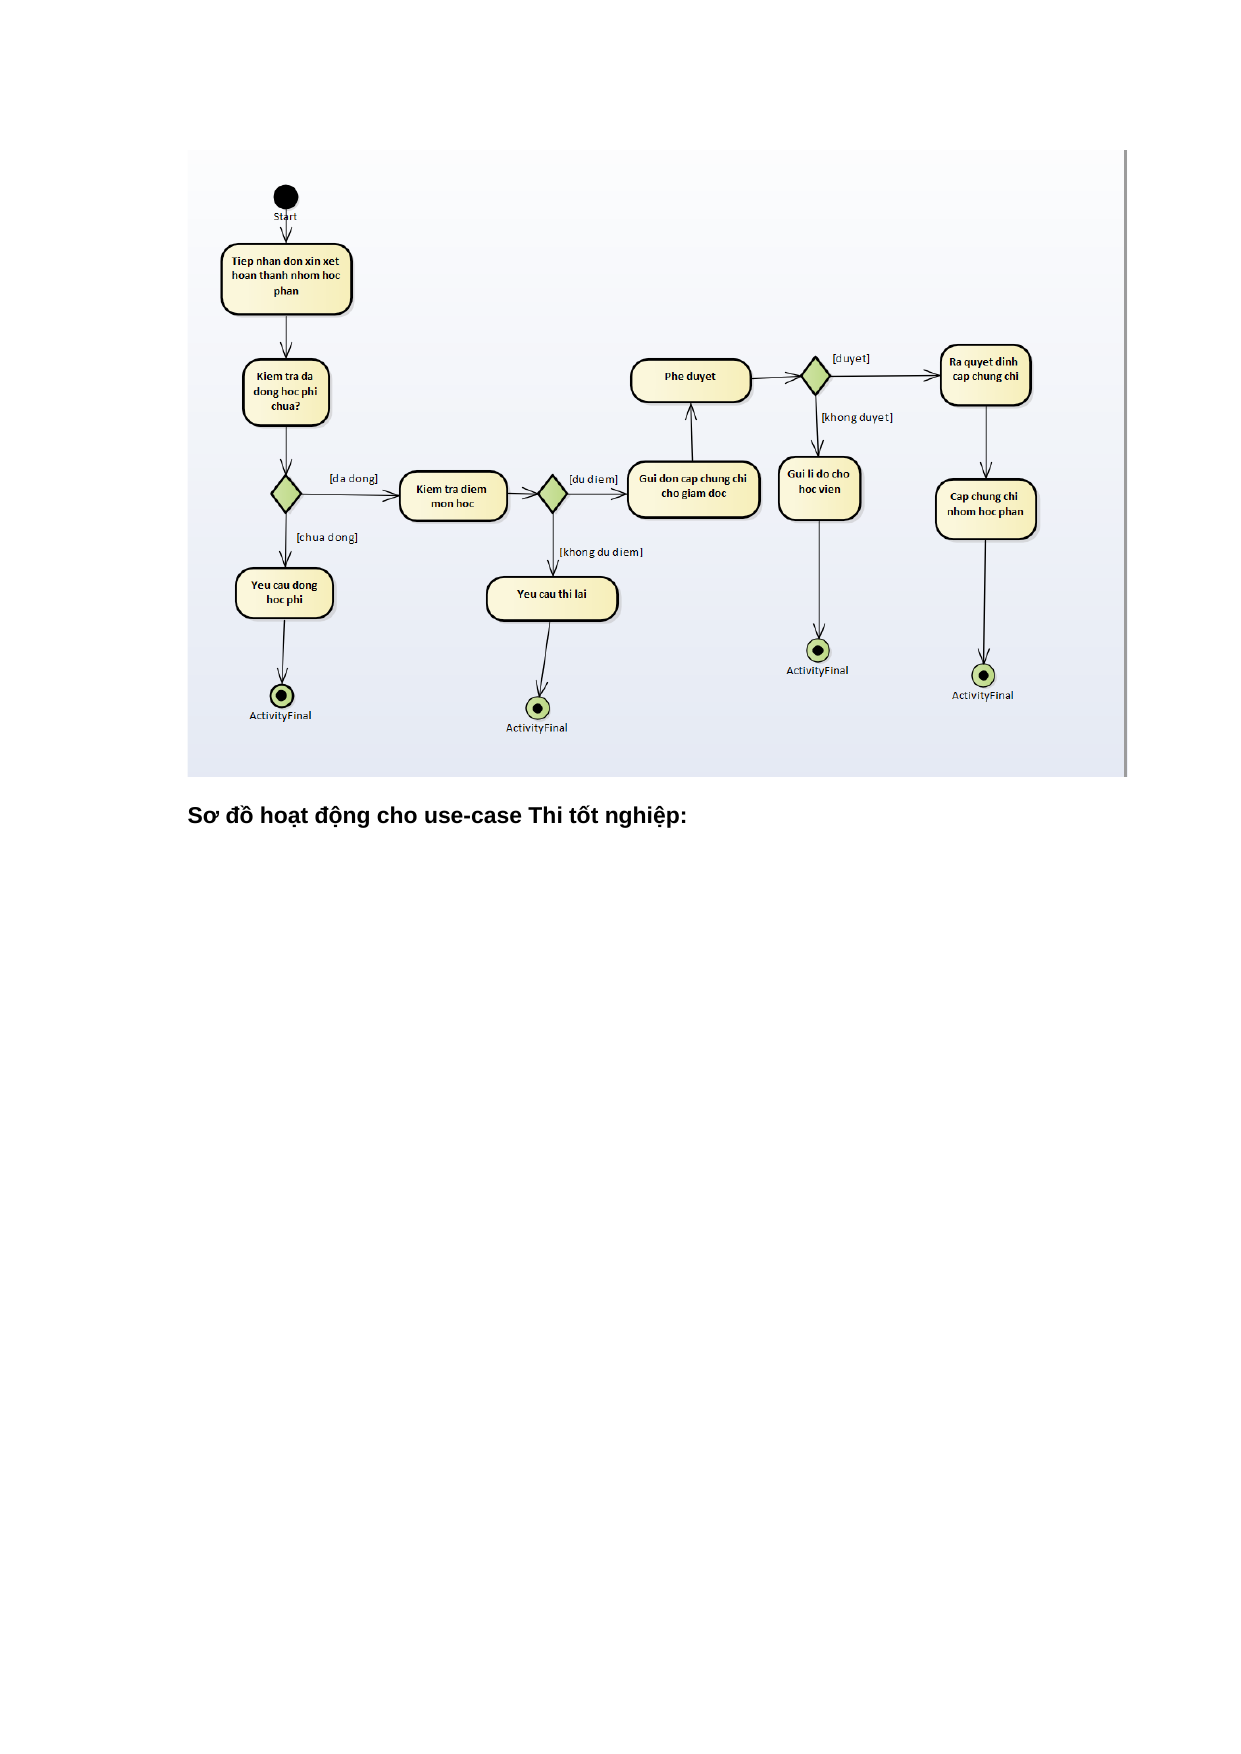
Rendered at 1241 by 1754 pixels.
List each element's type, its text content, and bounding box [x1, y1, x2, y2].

picture [187, 150, 1128, 777]
text Sơ đồ hoạt động cho use-case Thi tốt nghiệp: [187, 802, 1090, 828]
